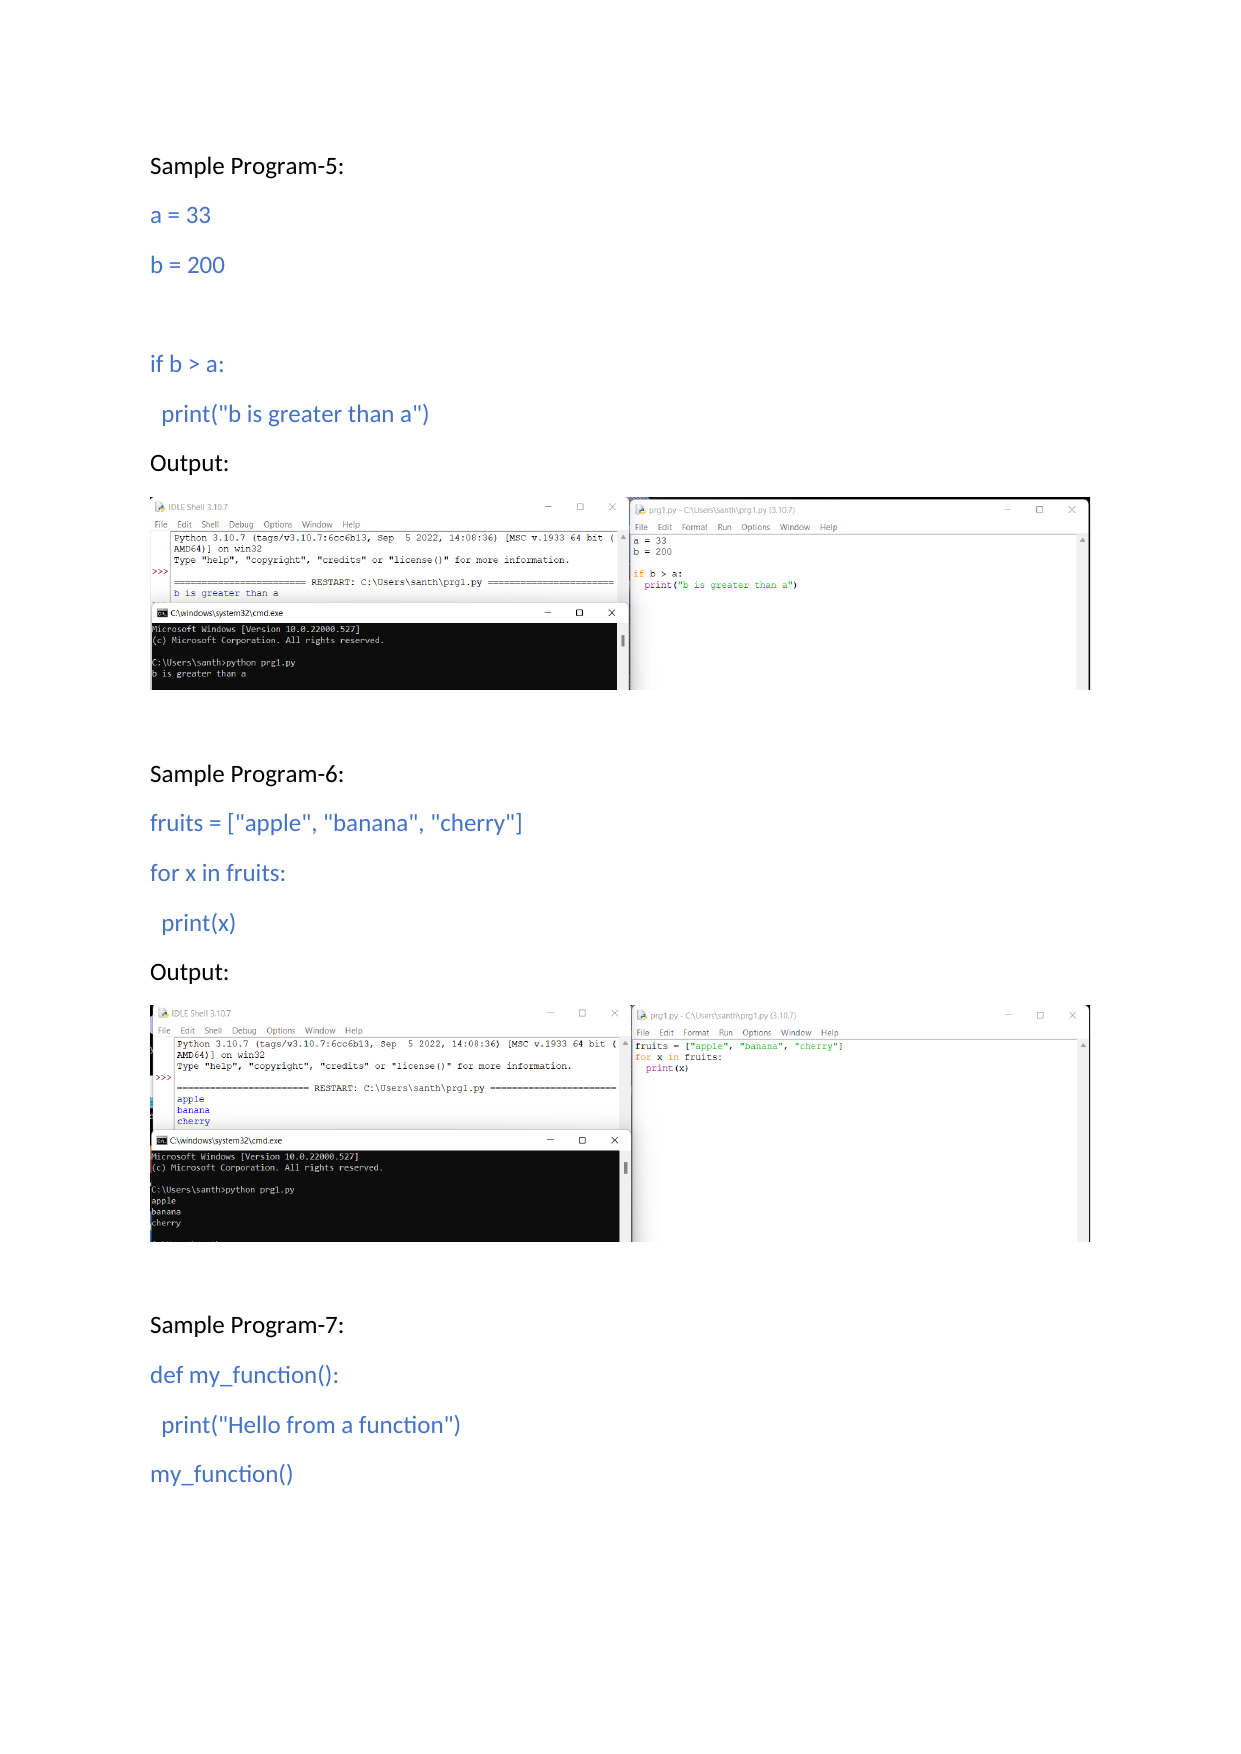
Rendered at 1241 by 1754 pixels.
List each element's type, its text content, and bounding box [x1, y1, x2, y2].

text print("b is greater than a") [150, 398, 1090, 428]
text if b > a: [150, 348, 1090, 379]
text my_function() [150, 1458, 1090, 1489]
text fruits = ["apple", "banana", "cherry"] [150, 807, 1090, 838]
text b = 200 [150, 249, 1090, 280]
text print(x) [150, 907, 1090, 937]
picture [150, 497, 1091, 690]
text print("Hello from a function") [150, 1409, 1090, 1439]
text for x in fruits: [150, 857, 1090, 888]
text Sample Program-6: [150, 758, 1090, 788]
text def my_function(): [150, 1359, 1090, 1390]
text Sample Program-5: [150, 150, 1090, 181]
text a = 33 [150, 199, 1090, 230]
text Sample Program-7: [150, 1309, 1090, 1340]
picture [150, 1005, 1091, 1242]
text Output: [150, 447, 1090, 478]
text Output: [150, 956, 1090, 987]
